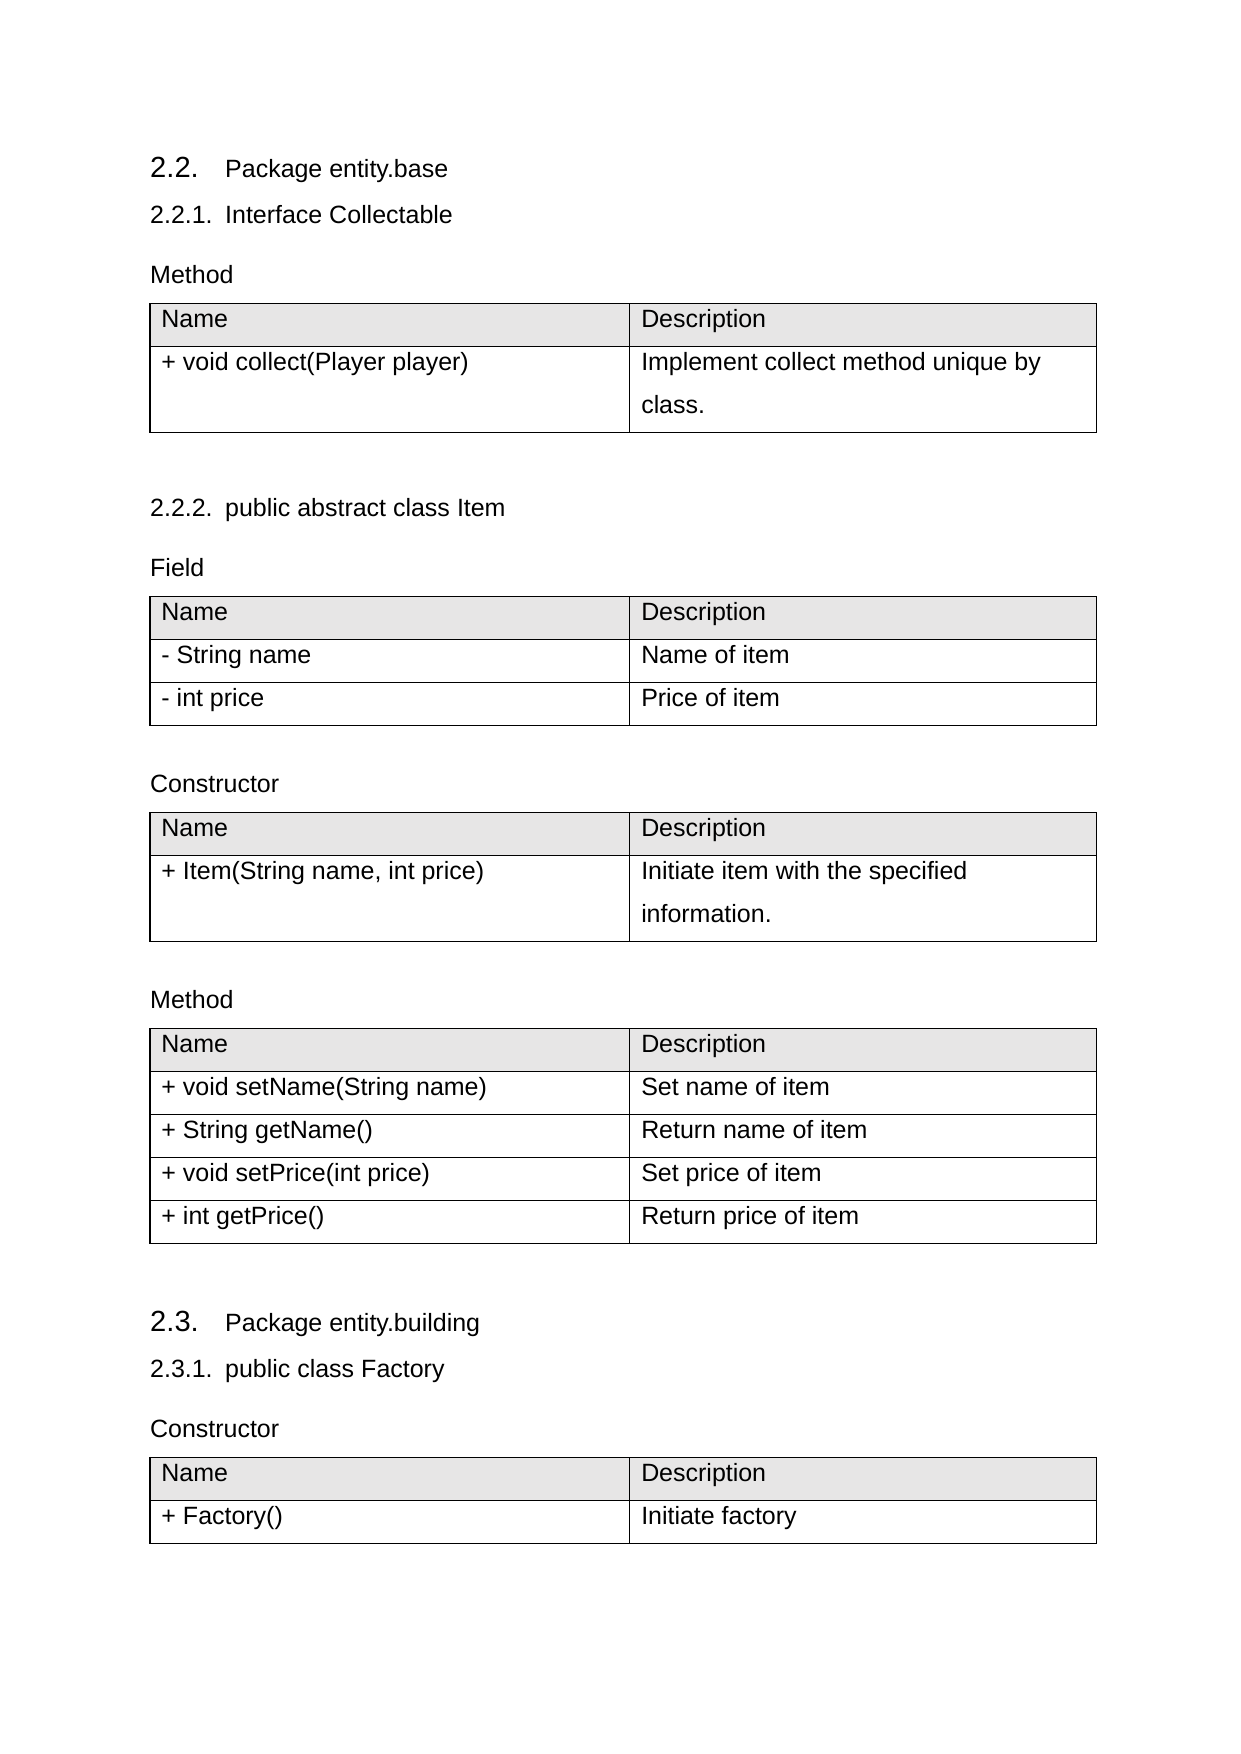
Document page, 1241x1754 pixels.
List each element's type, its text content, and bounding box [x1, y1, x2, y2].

table_header Name [151, 1029, 629, 1071]
table_cell + String getName() [151, 1115, 629, 1157]
table_cell Price of item [630, 683, 1096, 725]
table_header Description [630, 1458, 1096, 1500]
table_cell + void setName(String name) [151, 1072, 629, 1114]
list Interface Collectable [150, 200, 1090, 229]
table_cell Initiate factory [630, 1501, 1096, 1543]
table_header Name [151, 1458, 629, 1500]
table_cell - int price [151, 683, 629, 725]
list Package entity.base [150, 150, 1090, 183]
table_cell + void setPrice(int price) [151, 1158, 629, 1200]
table_cell - String name [151, 640, 629, 682]
list public class Factory [150, 1354, 1090, 1383]
table_cell + Factory() [151, 1501, 629, 1543]
table_header Description [630, 304, 1096, 346]
table_header Description [630, 1029, 1096, 1071]
text Method [150, 985, 1090, 1014]
text Constructor [150, 1414, 1090, 1442]
table_header Name [151, 813, 629, 855]
table_cell Set price of item [630, 1158, 1096, 1200]
table_header Name [151, 597, 629, 639]
table_cell Set name of item [630, 1072, 1096, 1114]
table_cell Return name of item [630, 1115, 1096, 1157]
table_header Description [630, 597, 1096, 639]
list Package entity.building [150, 1304, 1090, 1337]
table_header Name [151, 304, 629, 346]
table_cell + Item(String name, int price) [151, 856, 629, 941]
list public abstract class Item [150, 493, 1090, 522]
table_cell Implement collect method unique by class. [630, 347, 1096, 432]
table_cell Name of item [630, 640, 1096, 682]
text Constructor [150, 769, 1090, 798]
table_cell + void collect(Player player) [151, 347, 629, 432]
table_cell + int getPrice() [151, 1201, 629, 1243]
text Method [150, 260, 1090, 289]
text Field [150, 553, 1090, 582]
table_header Description [630, 813, 1096, 855]
table_cell Return price of item [630, 1201, 1096, 1243]
table_cell Initiate item with the specified information. [630, 856, 1096, 941]
